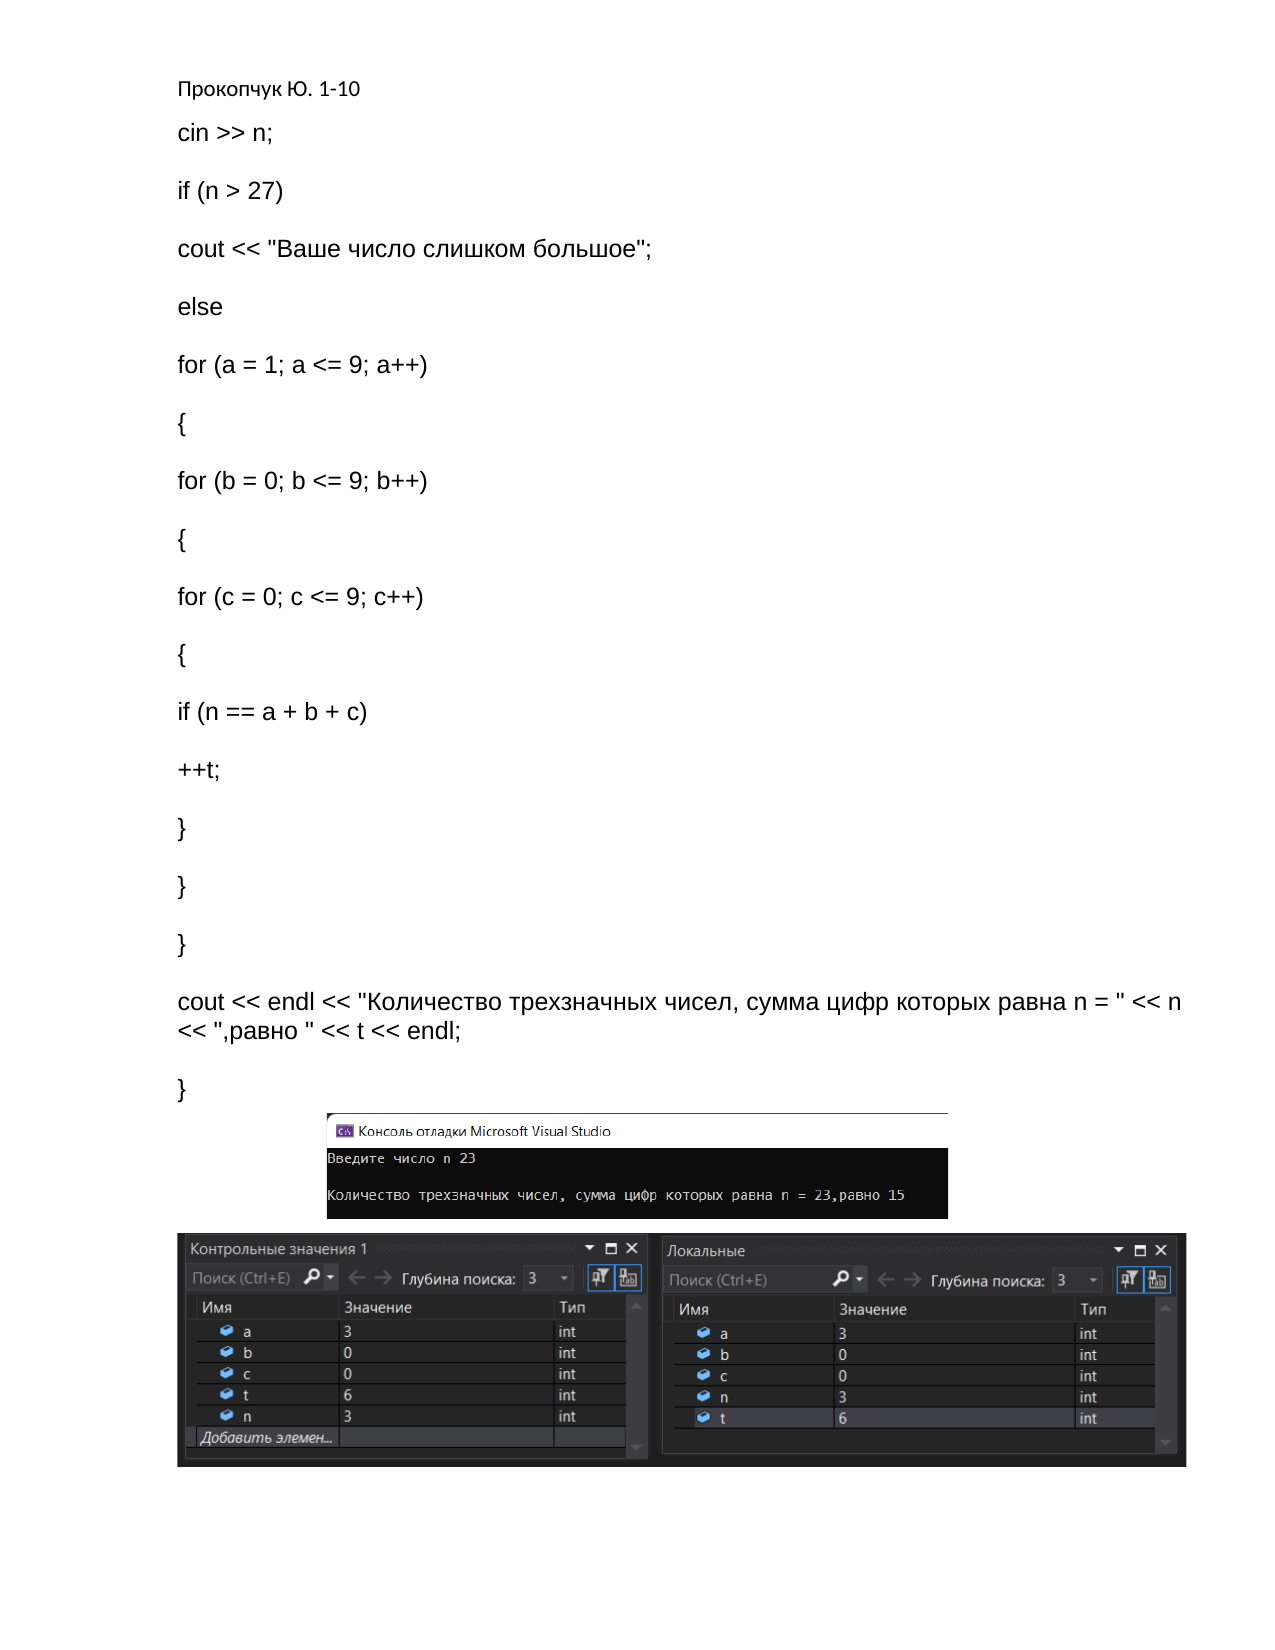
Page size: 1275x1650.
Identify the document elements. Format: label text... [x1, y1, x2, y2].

text ++t; [177, 755, 1186, 784]
text else [177, 292, 1186, 321]
text for (a = 1; a <= 9; a++) [177, 350, 1186, 378]
text cout << endl << "Количество трехзначных чисел, сумма цифр которых равна n = " << n << ",равно " << t << endl; [177, 987, 1186, 1044]
text } [177, 871, 1186, 900]
text for (c = 0; c <= 9; c++) [177, 581, 1186, 610]
text if (n > 27) [177, 176, 1186, 205]
text { [177, 408, 1186, 436]
text for (b = 0; b <= 9; b++) [177, 466, 1186, 494]
text { [177, 639, 1186, 668]
text } [177, 929, 1186, 958]
text } [177, 1073, 1186, 1102]
text } [177, 813, 1186, 842]
picture [326, 1113, 949, 1219]
text { [177, 523, 1186, 552]
text if (n == a + b + c) [177, 697, 1186, 726]
text cin >> n; [177, 118, 1186, 147]
picture [177, 1233, 1187, 1467]
text cout << "Ваше число слишком большое"; [177, 234, 1186, 263]
